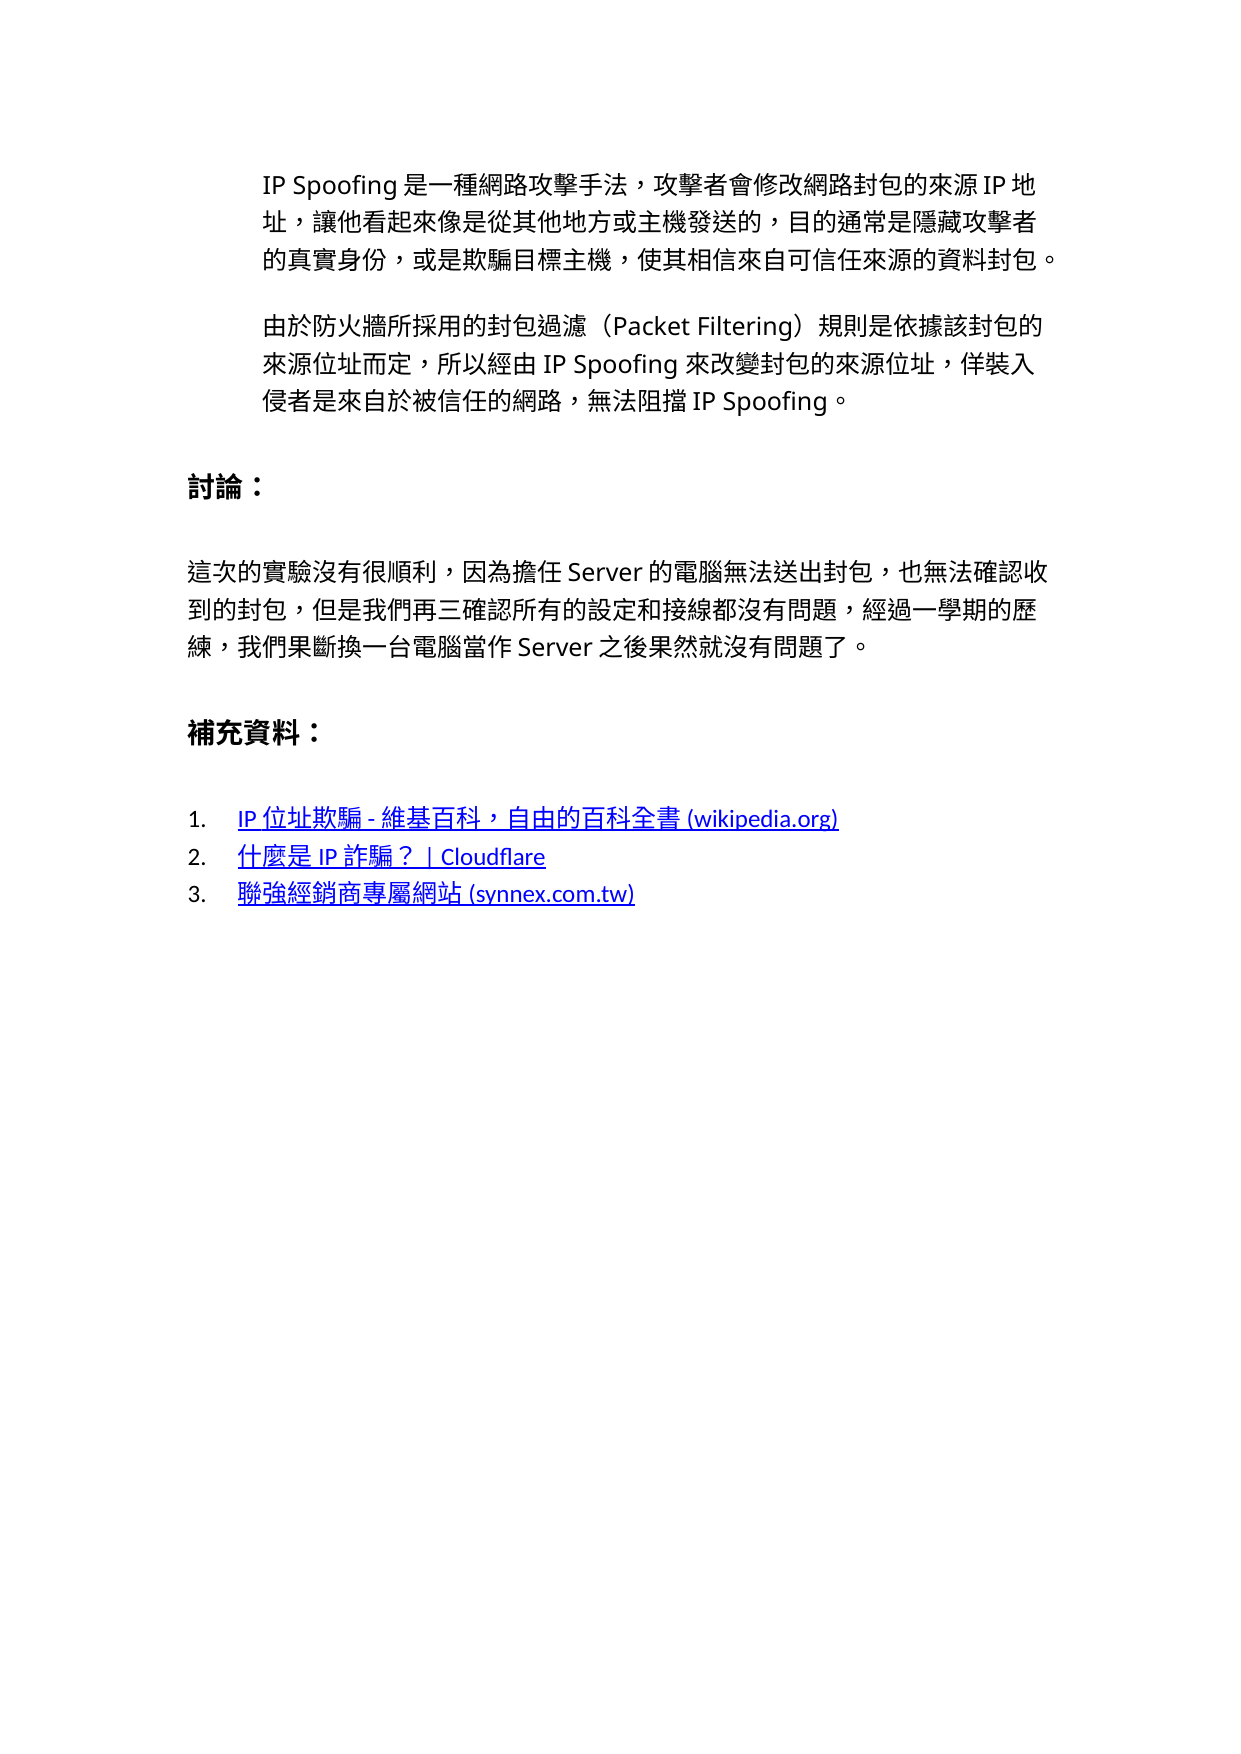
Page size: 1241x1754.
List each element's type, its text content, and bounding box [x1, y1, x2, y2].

text 補充資料： [187, 694, 1053, 769]
text 由於防火牆所採用的封包過濾（Packet Filtering）規則是依據該封包的來源位址而定，所以經由 IP Spoofing 來改變封包的來源位址，佯裝入侵者是來自於被信任的網路，無法阻擋IP Spoofing。 [262, 306, 1053, 419]
list 什麼是 IP 詐騙？ | Cloudflare [187, 835, 1053, 873]
text 討論： [187, 448, 1053, 523]
list IP位址欺騙 - 維基百科，自由的百科全書 (wikipedia.org) [187, 798, 1053, 835]
text 這次的實驗沒有很順利，因為擔任Server的電腦無法送出封包，也無法確認收到的封包，但是我們再三確認所有的設定和接線都沒有問題，經過一學期的歷練，我們果斷換一台電腦當作Server之後果然就沒有問題了。 [187, 552, 1053, 664]
text IP Spoofing是一種網路攻擊手法，攻擊者會修改網路封包的來源IP地址，讓他看起來像是從其他地方或主機發送的，目的通常是隱藏攻擊者的真實身份，或是欺騙目標主機，使其相信來自可信任來源的資料封包。 [262, 164, 1053, 277]
list 聯強經銷商專屬網站 (synnex.com.tw) [187, 873, 1053, 910]
